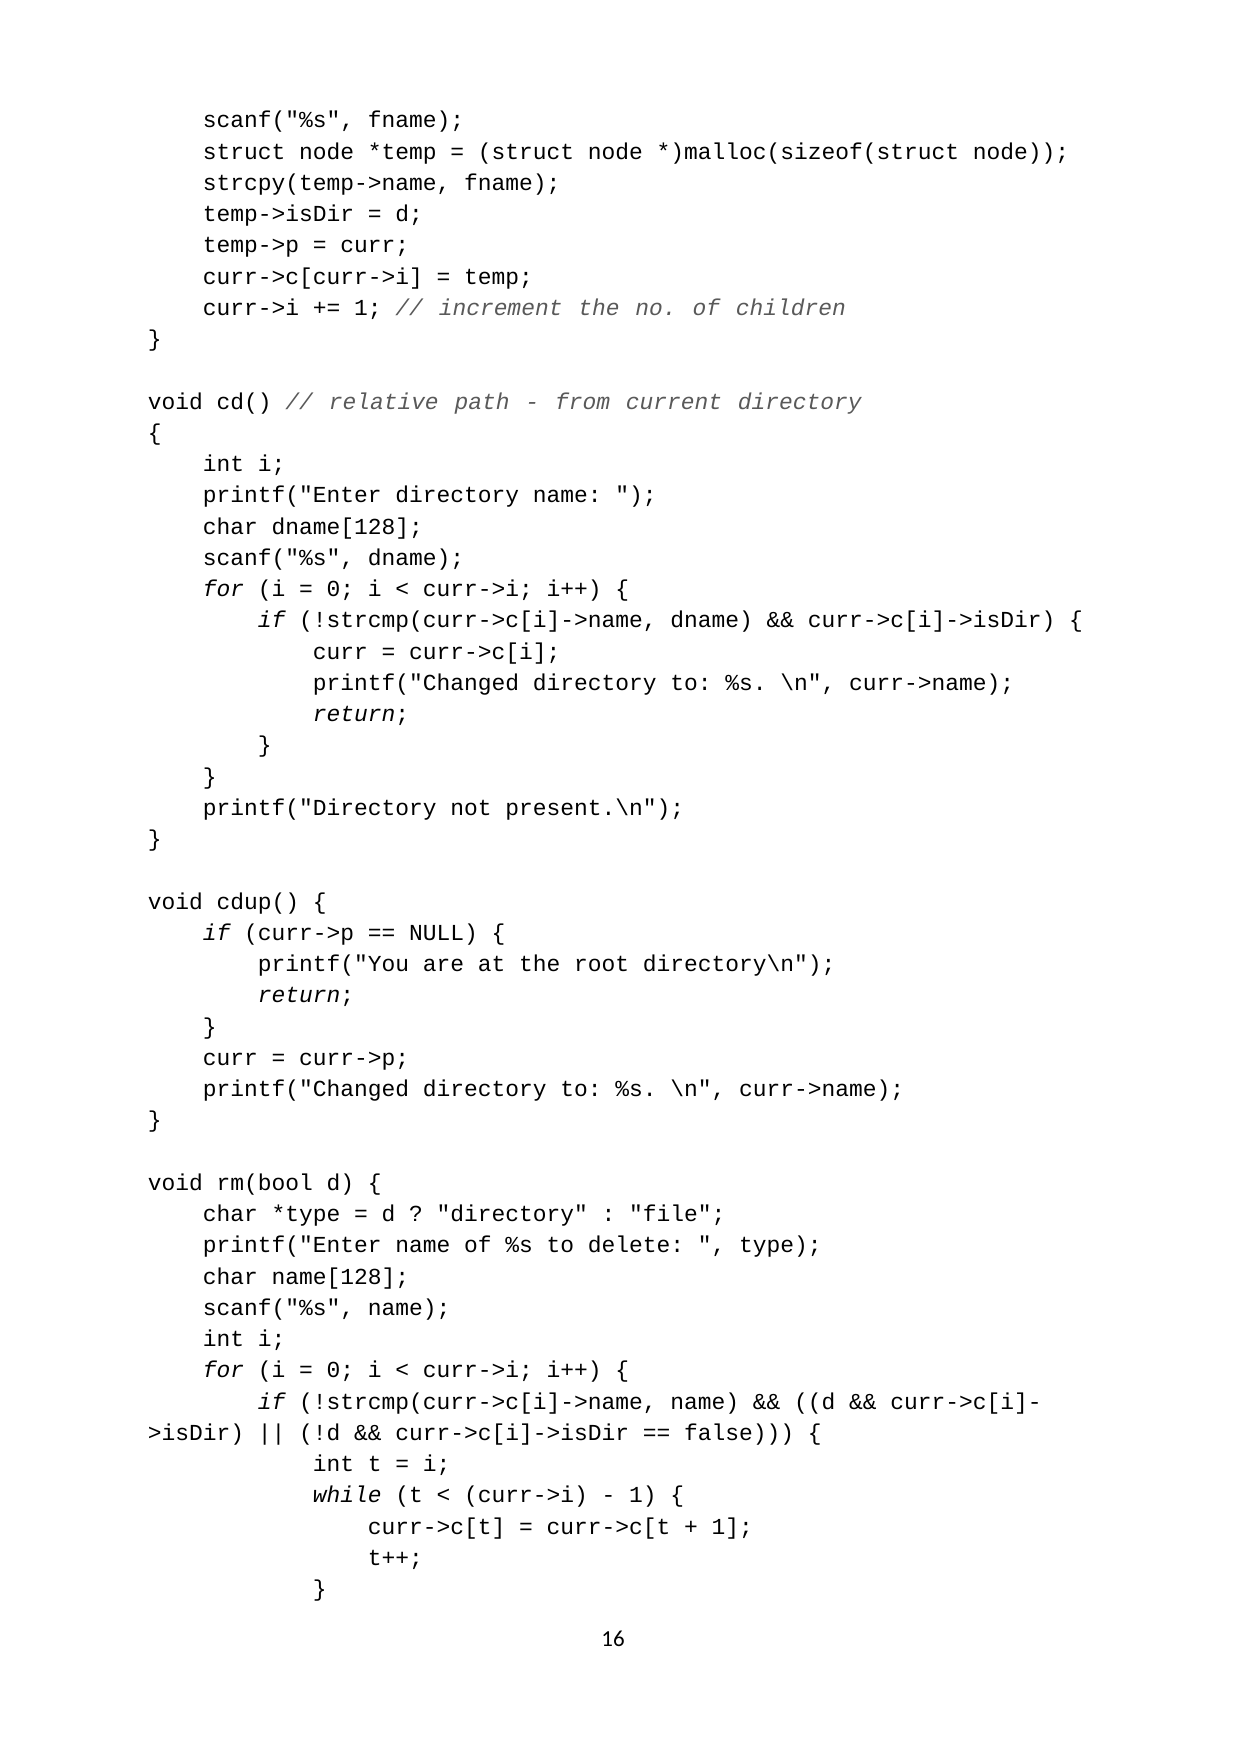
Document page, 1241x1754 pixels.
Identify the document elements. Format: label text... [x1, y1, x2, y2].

text void rm(bool d) { [148, 1166, 1107, 1197]
text curr->c[curr->i] = temp; [148, 260, 1107, 291]
text struct node *temp = (struct node *)malloc(sizeof(struct node)); [148, 135, 1107, 166]
text for (i = 0; i < curr->i; i++) { [148, 572, 1107, 603]
text int t = i; [148, 1447, 1107, 1478]
text curr->c[t] = curr->c[t + 1]; [148, 1510, 1107, 1541]
text scanf("%s", fname); [148, 103, 1107, 135]
text curr = curr->c[i]; [148, 635, 1107, 666]
text curr->i += 1; // increment the no. of children [148, 291, 1107, 322]
text temp->isDir = d; [148, 197, 1107, 228]
text temp->p = curr; [148, 228, 1107, 260]
text for (i = 0; i < curr->i; i++) { [148, 1353, 1107, 1385]
text curr = curr->p; [148, 1041, 1107, 1072]
text { [148, 416, 1107, 447]
text } [148, 822, 1107, 853]
text char name[128]; [148, 1260, 1107, 1291]
text scanf("%s", name); [148, 1291, 1107, 1322]
text } [148, 1572, 1107, 1603]
text char *type = d ? "directory" : "file"; [148, 1197, 1107, 1228]
text printf("Directory not present.\n"); [148, 791, 1107, 822]
text void cdup() { [148, 885, 1107, 916]
text char dname[128]; [148, 510, 1107, 541]
text } [148, 1010, 1107, 1041]
text } [148, 322, 1107, 353]
text strcpy(temp->name, fname); [148, 166, 1107, 197]
text scanf("%s", dname); [148, 541, 1107, 572]
text } [148, 1103, 1107, 1135]
text } [148, 728, 1107, 760]
text int i; [148, 1322, 1107, 1353]
text t++; [148, 1541, 1107, 1572]
text int i; [148, 447, 1107, 478]
text if (!strcmp(curr->c[i]->name, dname) && curr->c[i]->isDir) { [148, 603, 1107, 635]
text printf("Enter name of %s to delete: ", type); [148, 1228, 1107, 1260]
text while (t < (curr->i) - 1) { [148, 1478, 1107, 1510]
text } [148, 760, 1107, 791]
text if (!strcmp(curr->c[i]->name, name) && ((d && curr->c[i]->isDir) || (!d && curr->c[i]->isDir == false))) { [148, 1385, 1107, 1447]
text printf("You are at the root directory\n"); [148, 947, 1107, 978]
text return; [148, 697, 1107, 728]
text void cd() // relative path - from current directory [148, 385, 1107, 416]
text printf("Enter directory name: "); [148, 478, 1107, 510]
text return; [148, 978, 1107, 1010]
text printf("Changed directory to: %s. \n", curr->name); [148, 1072, 1107, 1103]
text if (curr->p == NULL) { [148, 916, 1107, 947]
text printf("Changed directory to: %s. \n", curr->name); [148, 666, 1107, 697]
